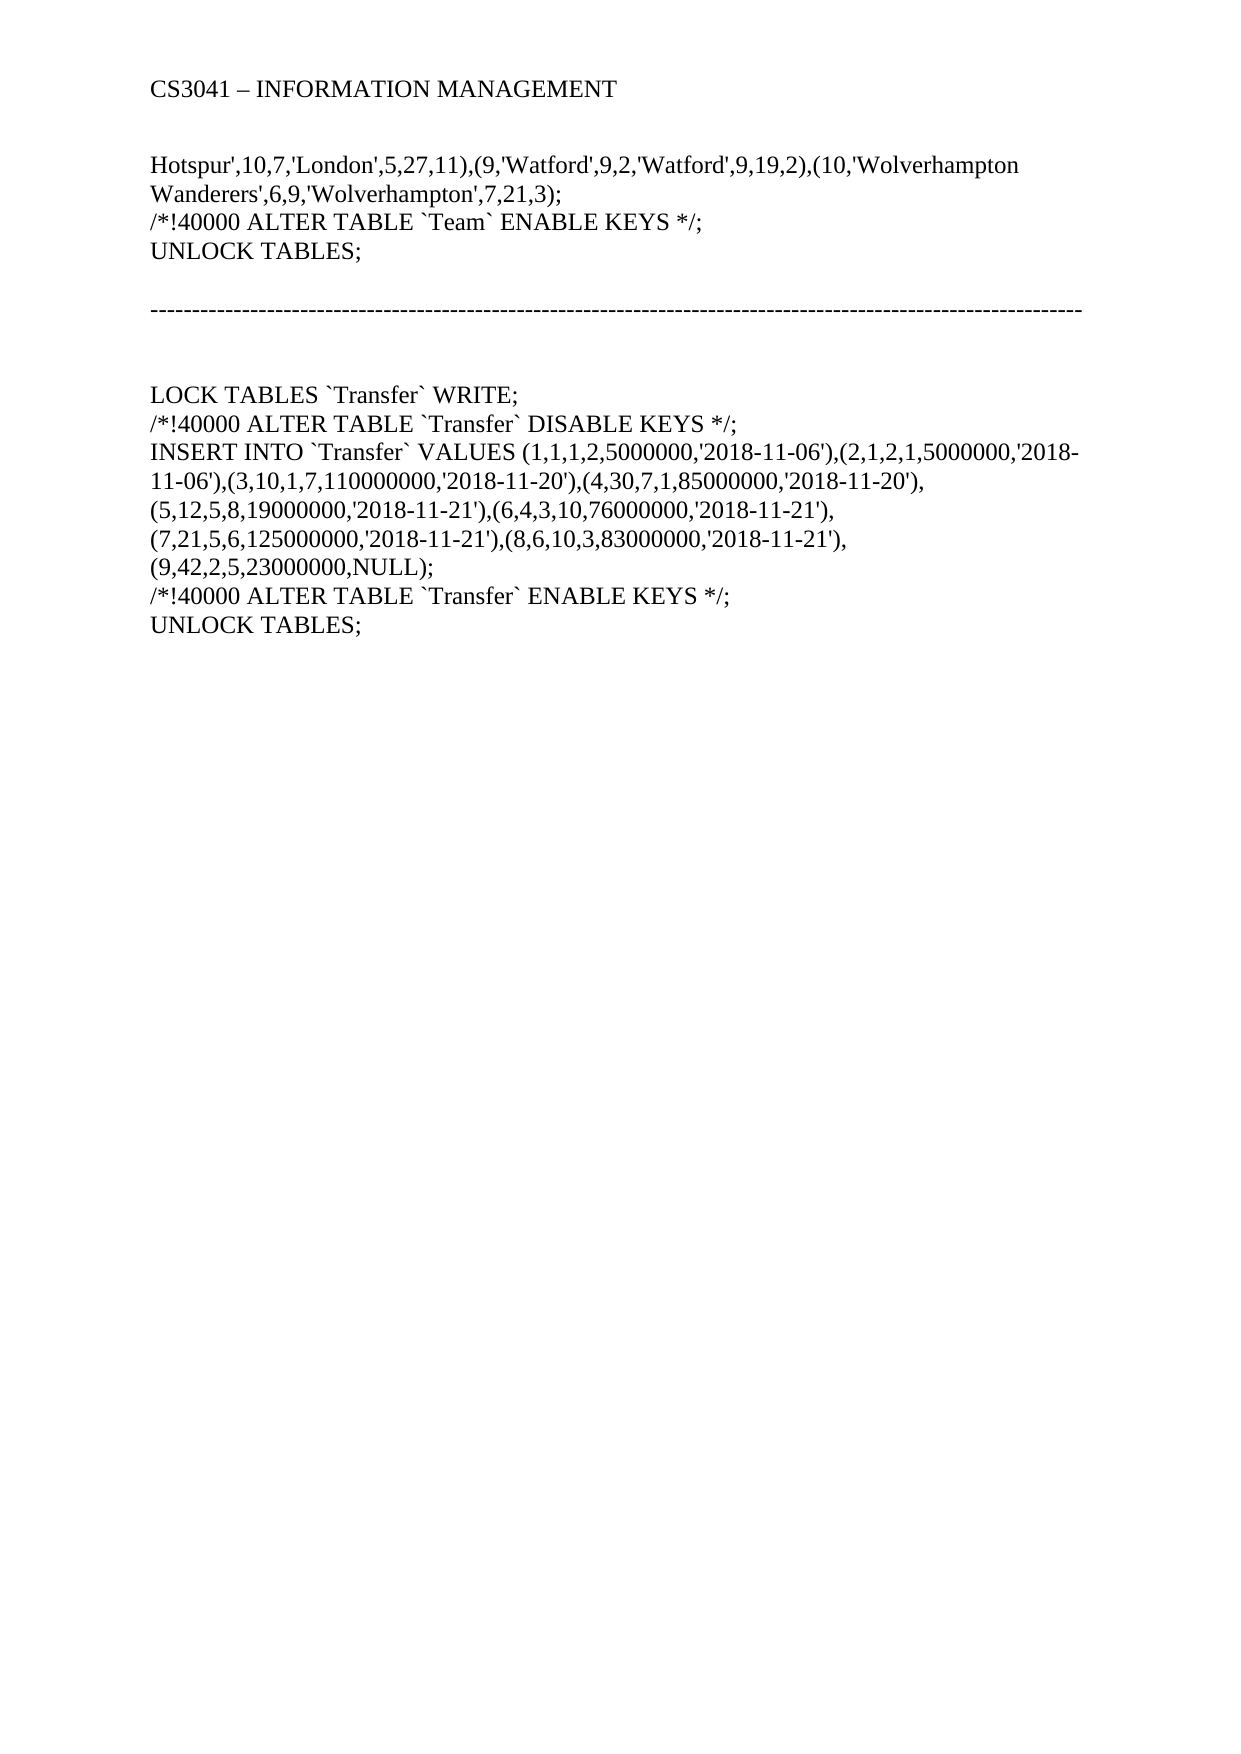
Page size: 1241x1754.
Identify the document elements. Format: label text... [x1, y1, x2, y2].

text LOCK TABLES `Transfer` WRITE; [150, 380, 1090, 409]
text /*!40000 ALTER TABLE `Transfer` DISABLE KEYS */; [150, 409, 1090, 437]
text UNLOCK TABLES; [150, 610, 1090, 639]
text /*!40000 ALTER TABLE `Transfer` ENABLE KEYS */; [150, 581, 1090, 610]
text /*!40000 ALTER TABLE `Team` ENABLE KEYS */; [150, 207, 1090, 236]
text ---------------------------------------------------------------------------------------------------------------- [150, 294, 1090, 322]
text UNLOCK TABLES; [150, 236, 1090, 265]
